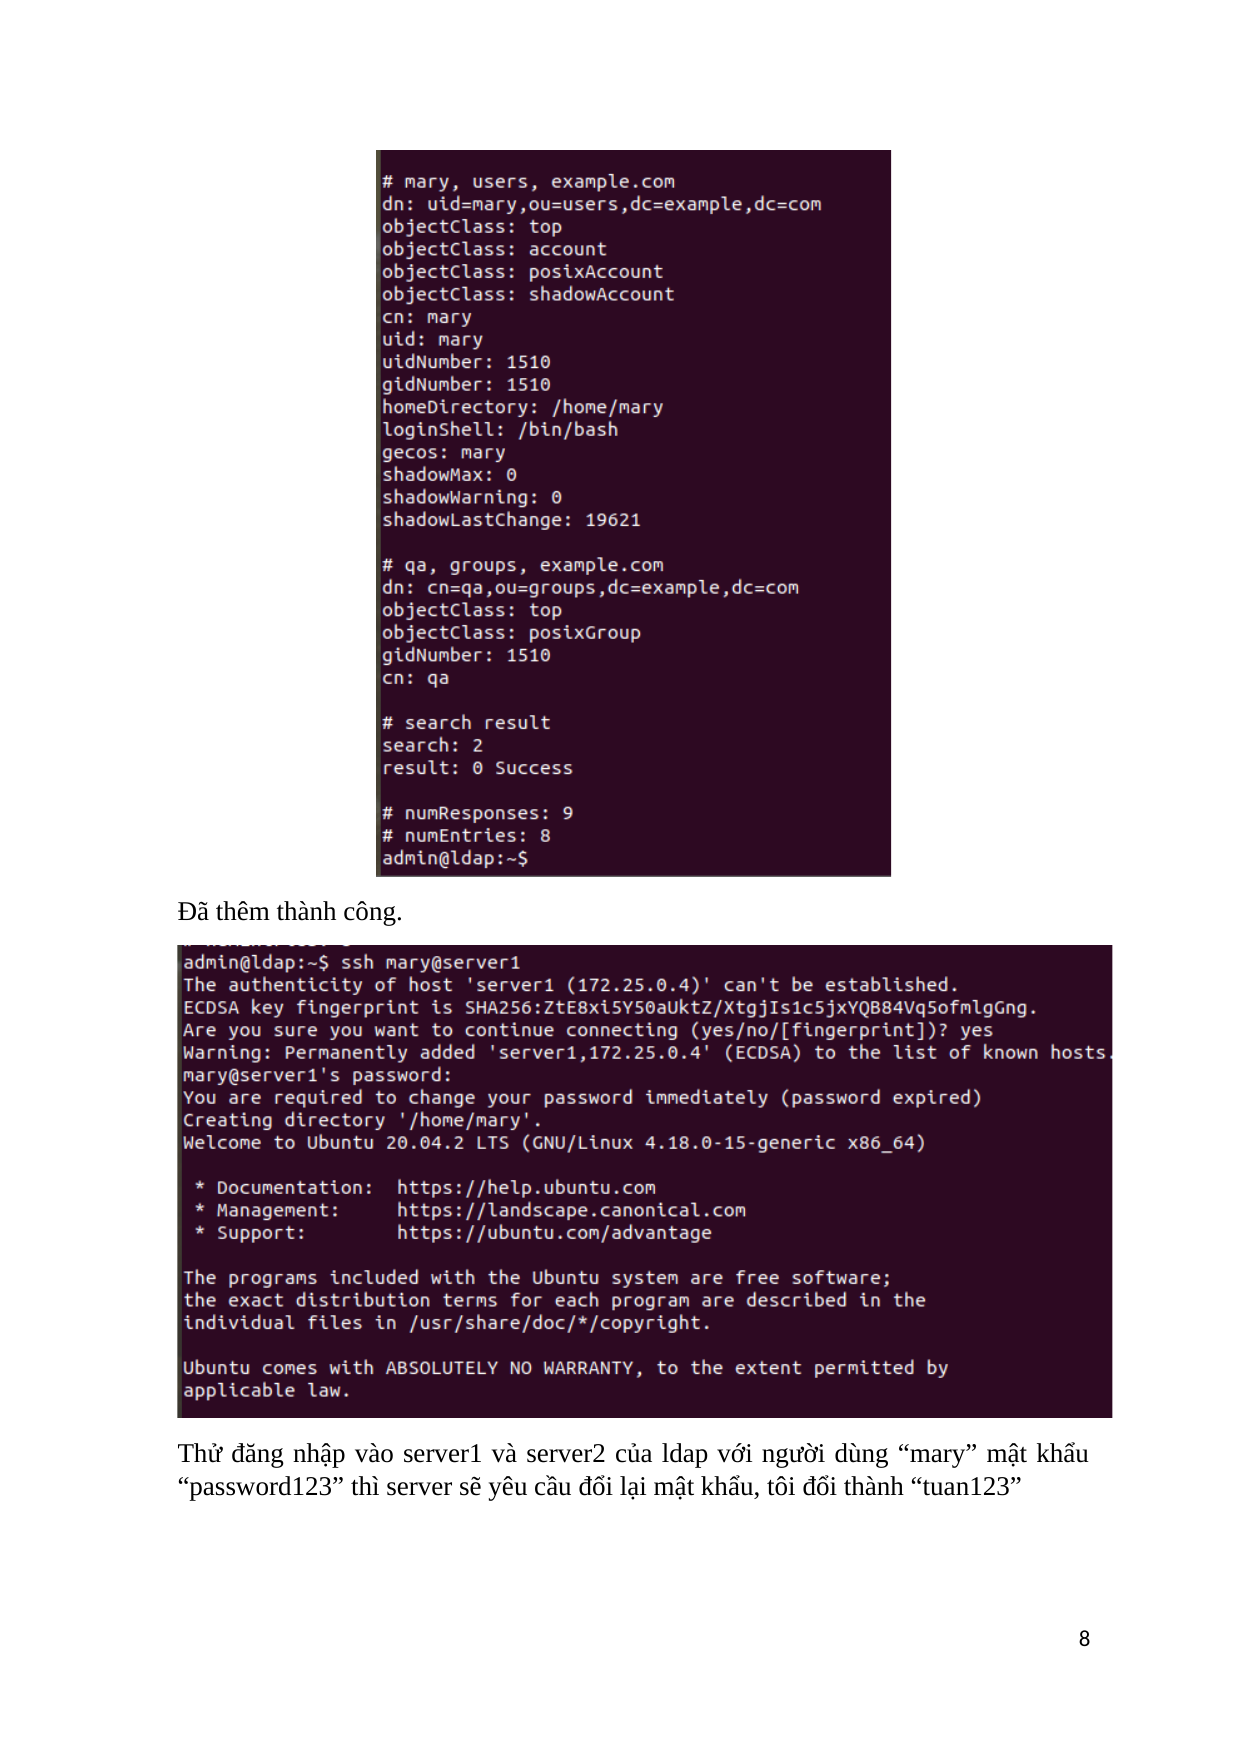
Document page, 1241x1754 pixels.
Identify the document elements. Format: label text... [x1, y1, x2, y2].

text Đã thêm thành công. [177, 895, 1090, 926]
picture [177, 945, 1113, 1418]
picture [376, 150, 892, 877]
text Thử đăng nhập vào server1 và server2 của ldap với người dùng “mary” mật khẩu “password123” thì server sẽ yêu cầu đổi lại mật khẩu, tôi đổi thành “tuan123” [177, 1437, 1090, 1502]
